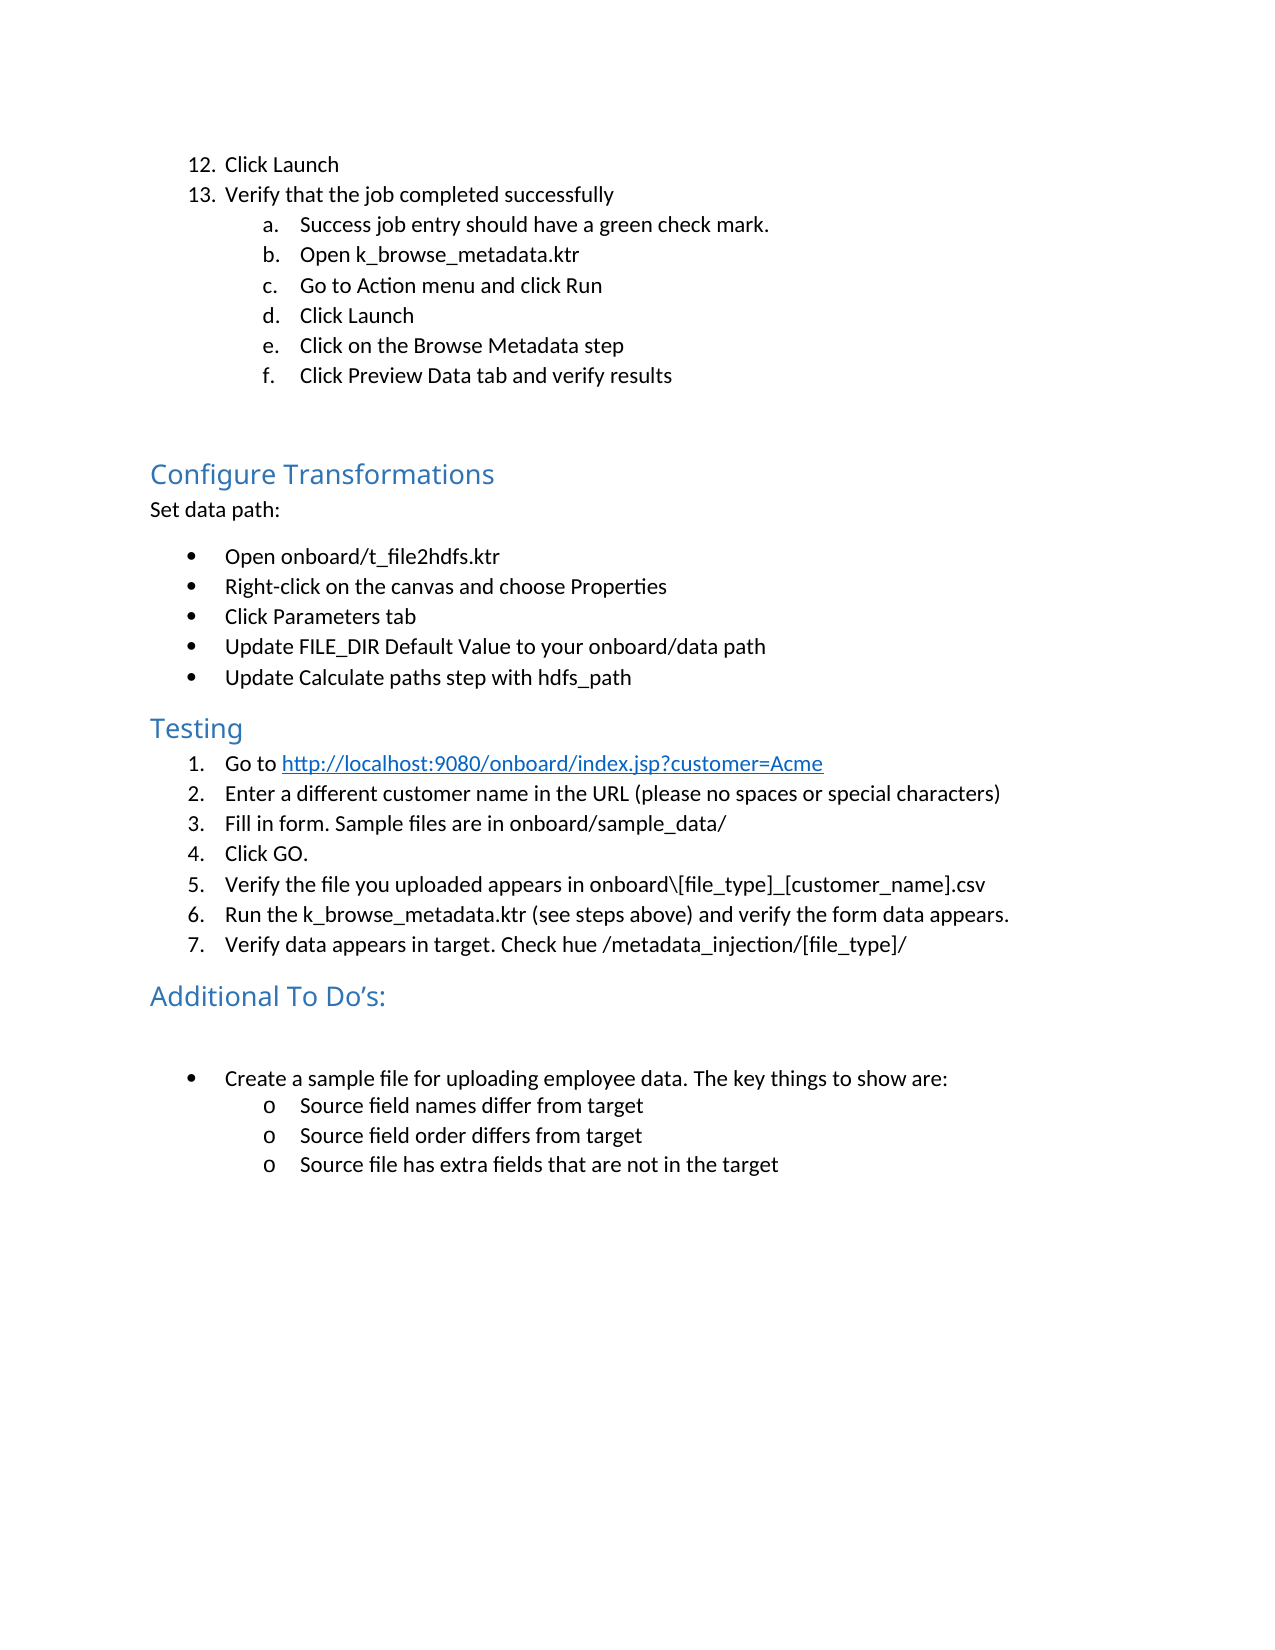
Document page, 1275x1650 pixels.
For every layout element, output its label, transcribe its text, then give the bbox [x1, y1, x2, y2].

list Go to Action menu and click Run [262, 271, 1125, 299]
list Go to http://localhost:9080/onboard/index.jsp?customer=Acme [187, 749, 1125, 777]
list Click Launch [262, 301, 1125, 329]
list Open k_browse_metadata.ktr [262, 241, 1125, 269]
list Open onboard/t_file2hdfs.ktr [187, 542, 1125, 570]
list Enter a different customer name in the URL (please no spaces or special characters) [187, 779, 1125, 807]
list Click Parameters tab [187, 602, 1125, 630]
list Verify the file you uploaded appears in onboard\[file_type]_[customer_name].csv [187, 870, 1125, 898]
subtitle Additional To Do’s: [150, 977, 1125, 1014]
list Create a sample file for uploading employee data. The key things to show are: [187, 1064, 1125, 1092]
list Source file has extra fields that are not in the target [262, 1150, 1125, 1179]
text Set data path: [150, 495, 1125, 523]
list Update FILE_DIR Default Value to your onboard/data path [187, 632, 1125, 661]
subtitle Configure Transformations [150, 455, 1125, 492]
list Verify data appears in target. Check hue /metadata_injection/[file_type]/ [187, 930, 1125, 958]
list Click GO. [187, 839, 1125, 867]
list Source field order differs from target [262, 1121, 1125, 1150]
list Fill in form. Sample files are in onboard/sample_data/ [187, 809, 1125, 837]
list Click on the Browse Metadata step [262, 331, 1125, 359]
list Right-click on the canvas and choose Properties [187, 572, 1125, 600]
list Verify that the job completed successfully [187, 180, 1125, 208]
list Run the k_browse_metadata.ktr (see steps above) and verify the form data appears. [187, 900, 1125, 928]
subtitle Testing [150, 709, 1125, 746]
list Update Calculate paths step with hdfs_path [187, 663, 1125, 691]
list Source field names differ from target [262, 1092, 1125, 1121]
list Click Preview Data tab and verify results [262, 361, 1125, 389]
list Click Launch [187, 150, 1125, 178]
list Success job entry should have a green check mark. [262, 210, 1125, 238]
